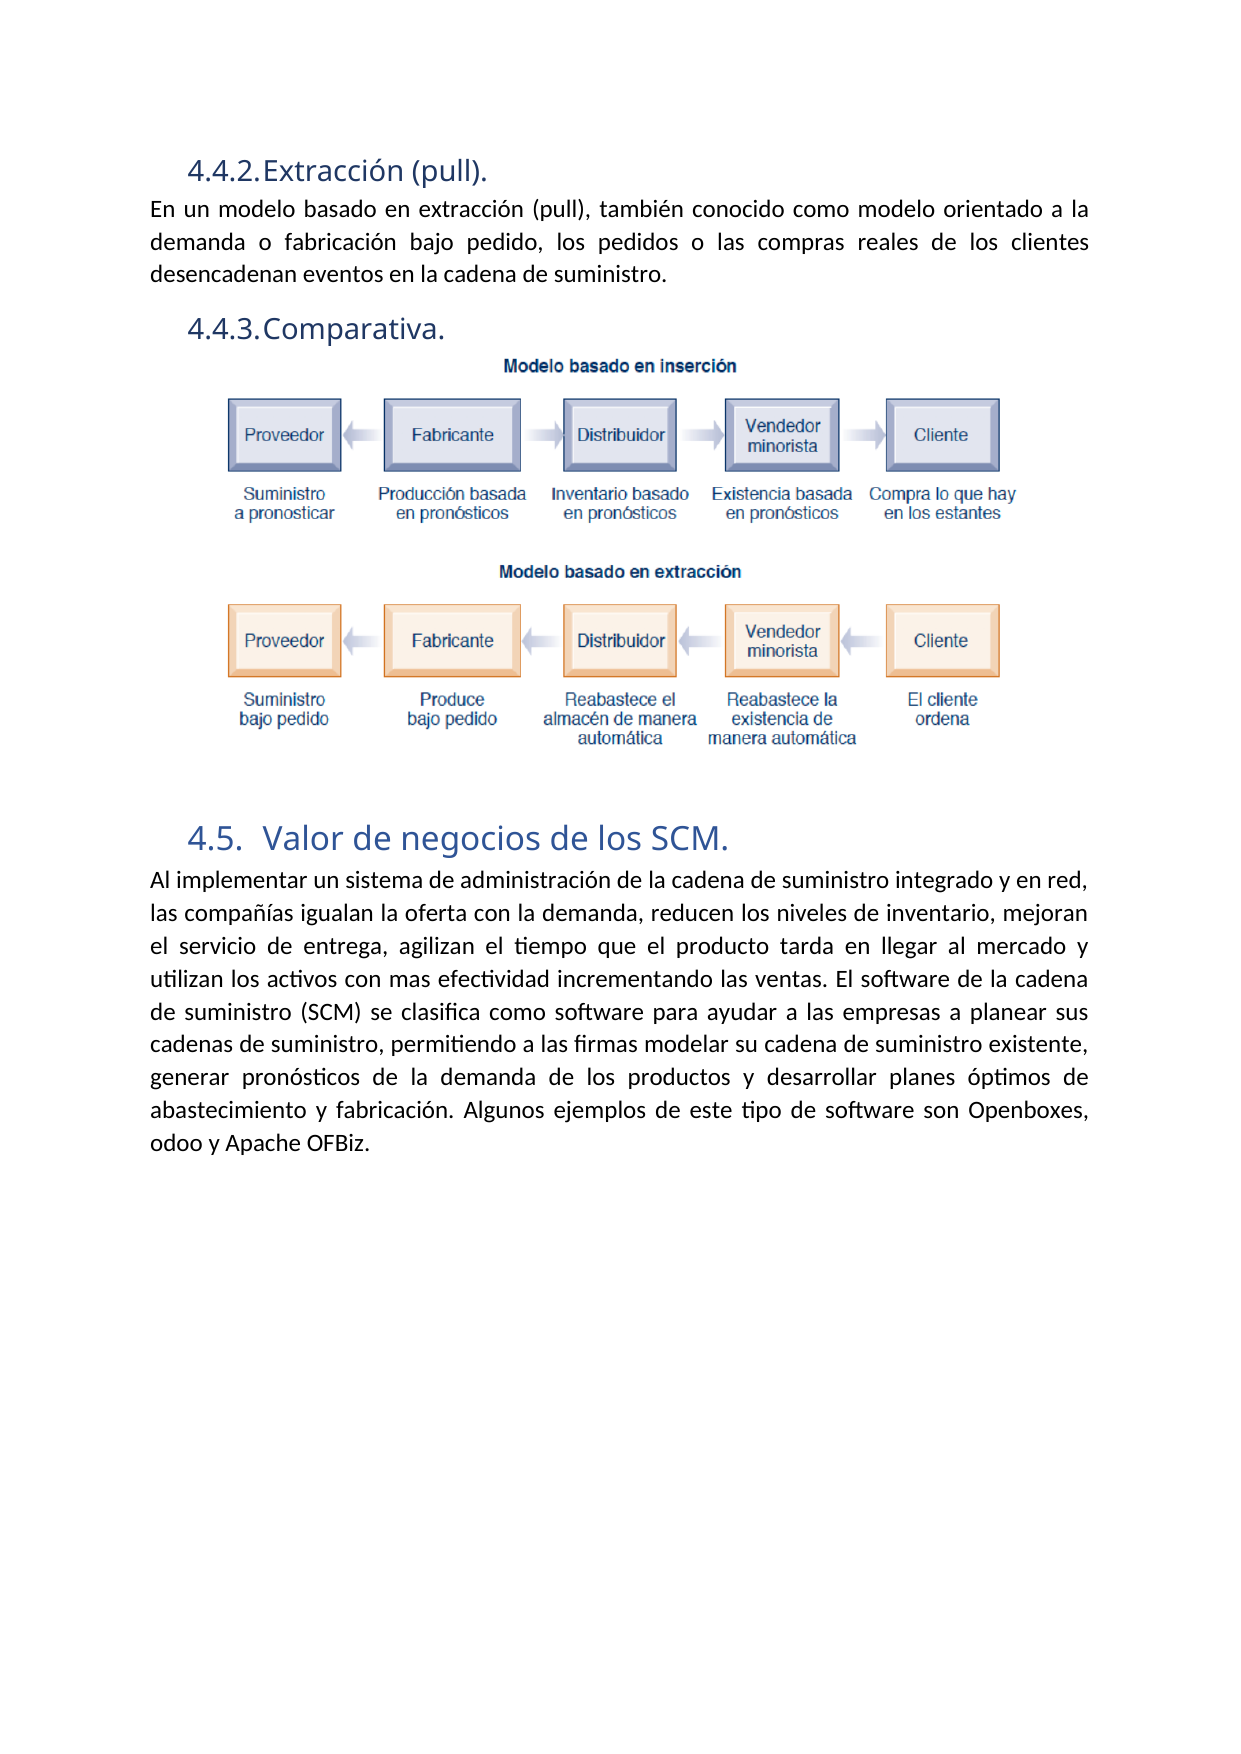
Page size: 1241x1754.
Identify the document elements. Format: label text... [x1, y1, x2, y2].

subtitle Extracción (pull). [187, 150, 1090, 190]
text Al implementar un sistema de administración de la cadena de suministro integrado y en red, las compañías igualan la oferta con la demanda, reducen los niveles de inventario, mejoran el servicio de entrega, agilizan el tiempo que el producto tarda en llegar al mercado y utilizan los activos con mas efectividad incrementando las ventas. El software de la cadena de suministro (SCM) se clasifica como software para ayudar a las empresas a planear sus cadenas de suministro, permitiendo a las firmas modelar su cadena de suministro existente, generar pronósticos de la demanda de los productos y desarrollar planes óptimos de abastecimiento y fabricación. Algunos ejemplos de este tipo de software son Openboxes, odoo y Apache OFBiz. [150, 864, 1090, 1158]
subtitle Comparativa. [187, 308, 1090, 348]
text En un modelo basado en extracción (pull), también conocido como modelo orientado a la demanda o fabricación bajo pedido, los pedidos o las compras reales de los clientes desencadenan eventos en la cadena de suministro. [150, 193, 1090, 289]
picture [220, 351, 1021, 750]
subtitle Valor de negocios de los SCM. [187, 815, 1090, 860]
